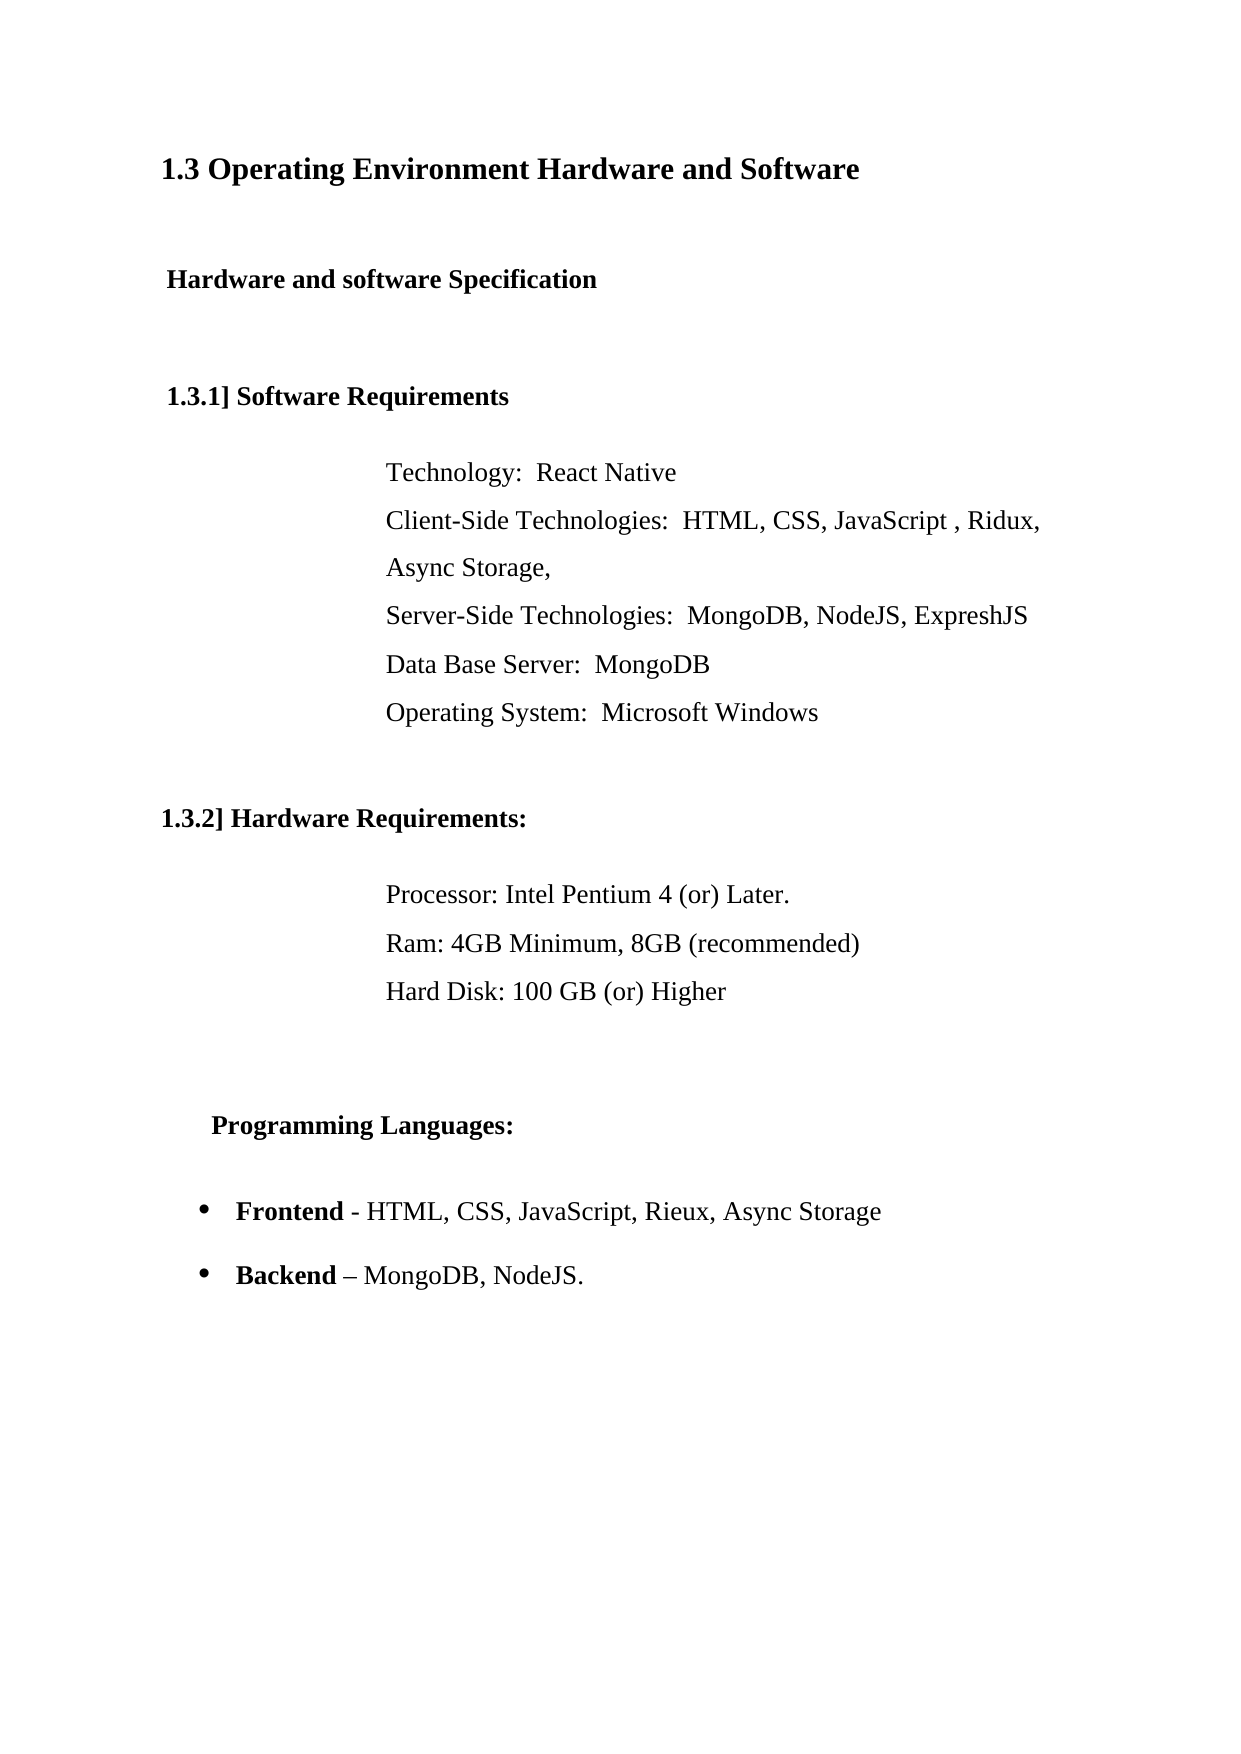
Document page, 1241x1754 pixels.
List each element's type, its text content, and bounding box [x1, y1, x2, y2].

list Backend – MongoDB, NodeJS. [198, 1253, 1090, 1292]
list Frontend - HTML, CSS, JavaScript, Rieux, Async Storage [198, 1189, 1090, 1227]
text Hard Disk: 100 GB (or) Higher [386, 975, 1090, 1006]
text Client-Side Technologies: HTML, CSS, JavaScript , Ridux, Async Storage, [386, 504, 1090, 582]
text Operating System: Microsoft Windows [386, 696, 1090, 727]
text 1.3.2] Hardware Requirements: [161, 802, 1090, 833]
text Hardware and software Specification [166, 263, 1090, 294]
text 1.3 Operating Environment Hardware and Software [161, 150, 1024, 186]
text Technology: React Native [386, 456, 1090, 487]
text Processor: Intel Pentium 4 (or) Later. [386, 878, 1090, 909]
text Ram: 4GB Minimum, 8GB (recommended) [386, 927, 1090, 958]
text Server-Side Technologies: MongoDB, NodeJS, ExpreshJS [386, 599, 1090, 631]
text 1.3.1] Software Requirements [166, 380, 1090, 411]
text Programming Languages: [211, 1109, 1090, 1140]
text Data Base Server: MongoDB [386, 648, 1090, 679]
